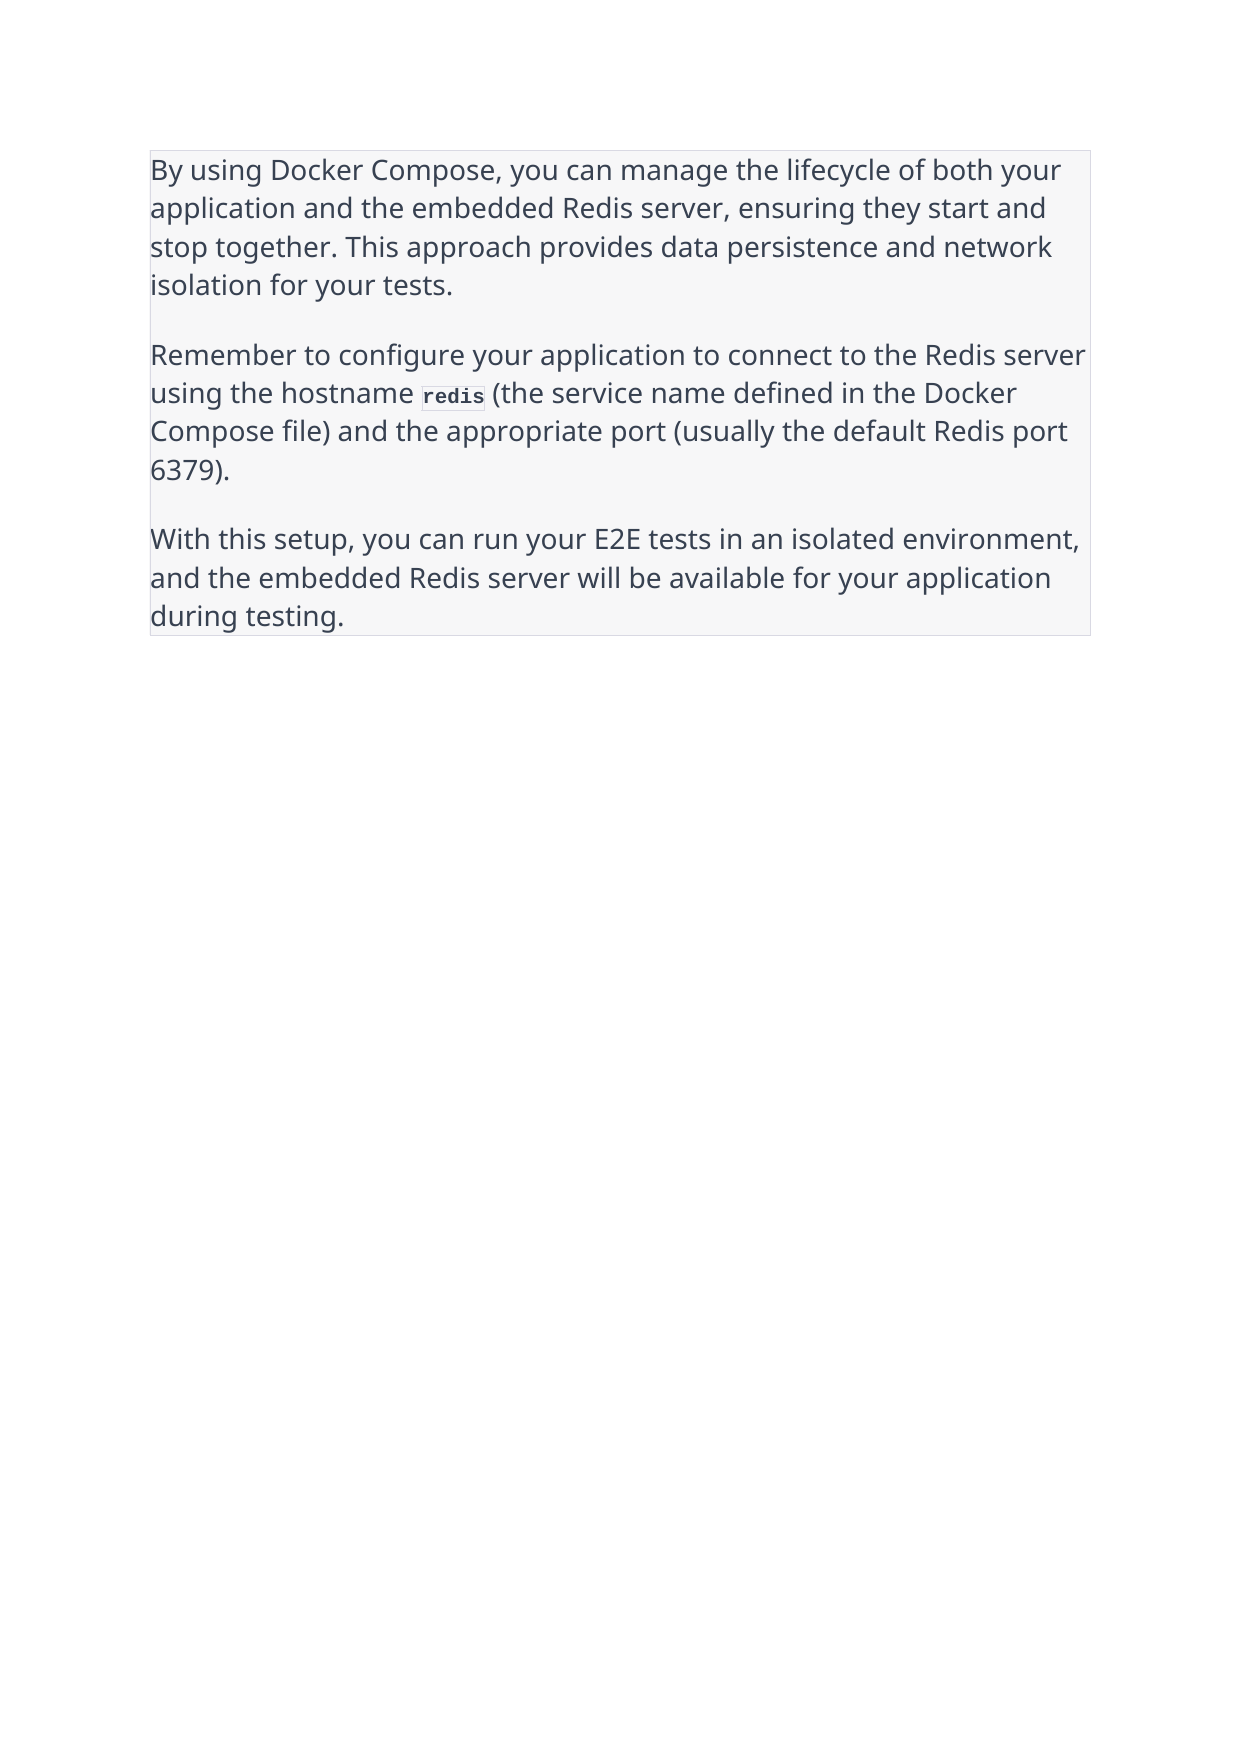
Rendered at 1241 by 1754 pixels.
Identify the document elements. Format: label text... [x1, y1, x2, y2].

text By using Docker Compose, you can manage the lifecycle of both your application and the embedded Redis server, ensuring they start and stop together. This approach provides data persistence and network isolation for your tests. [151, 151, 1090, 304]
text With this setup, you can run your E2E tests in an isolated environment, and the embedded Redis server will be available for your application during testing. [151, 519, 1090, 635]
text Remember to configure your application to connect to the Redis server using the hostname redis (the service name defined in the Docker Compose file) and the appropriate port (usually the default Redis port 6379). [151, 334, 1090, 488]
